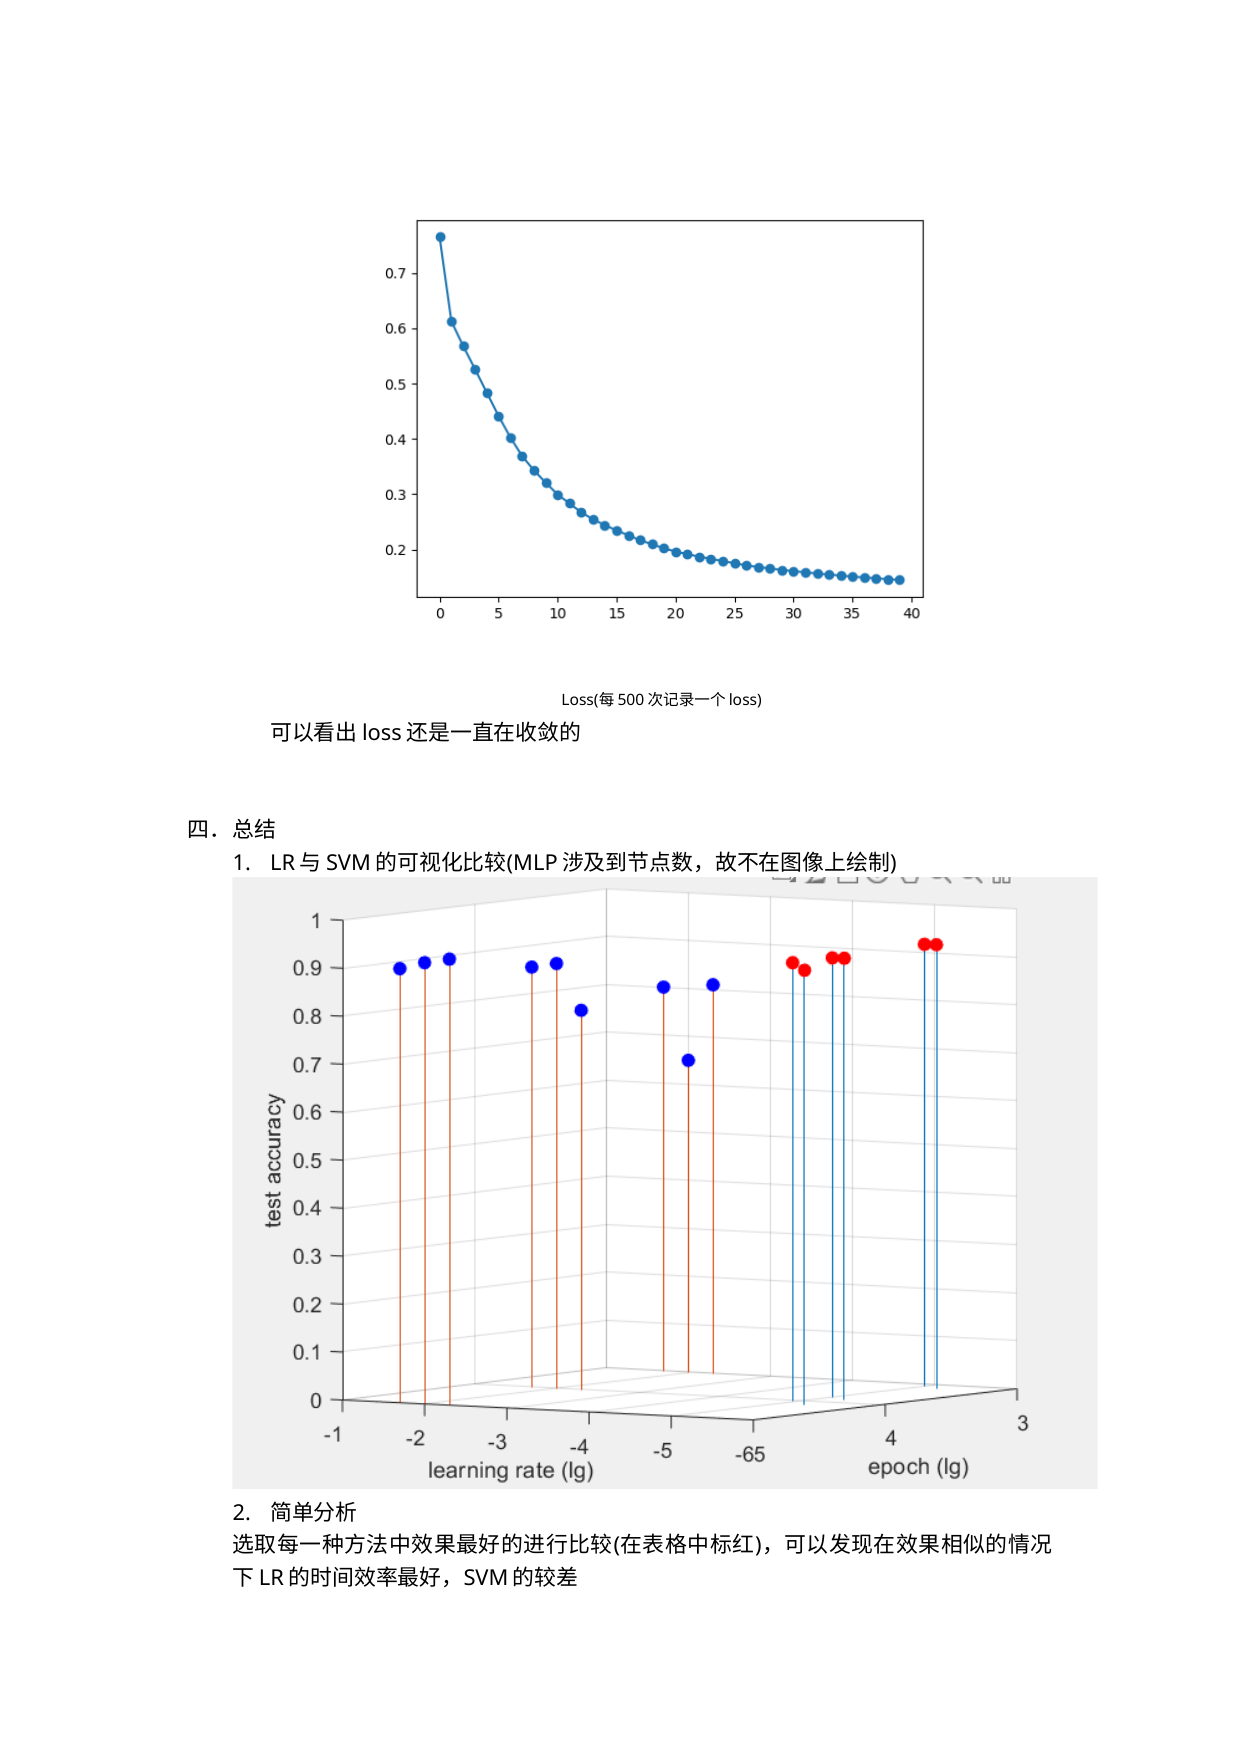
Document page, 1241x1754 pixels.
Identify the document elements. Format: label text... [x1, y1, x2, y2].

list 选取每一种方法中效果最好的进行比较(在表格中标红)，可以发现在效果相似的情况下LR的时间效率最好，SVM的较差 [232, 1527, 1053, 1592]
list Loss(每500次记录一个loss) [270, 682, 1053, 714]
list 简单分析 [232, 1494, 1053, 1527]
list LR与SVM的可视化比较(MLP涉及到节点数，故不在图像上绘制) [232, 844, 1053, 877]
picture [232, 877, 1098, 1489]
picture [335, 162, 988, 651]
list 总结 [187, 812, 1053, 844]
list 可以看出loss还是一直在收敛的 [270, 714, 1053, 747]
